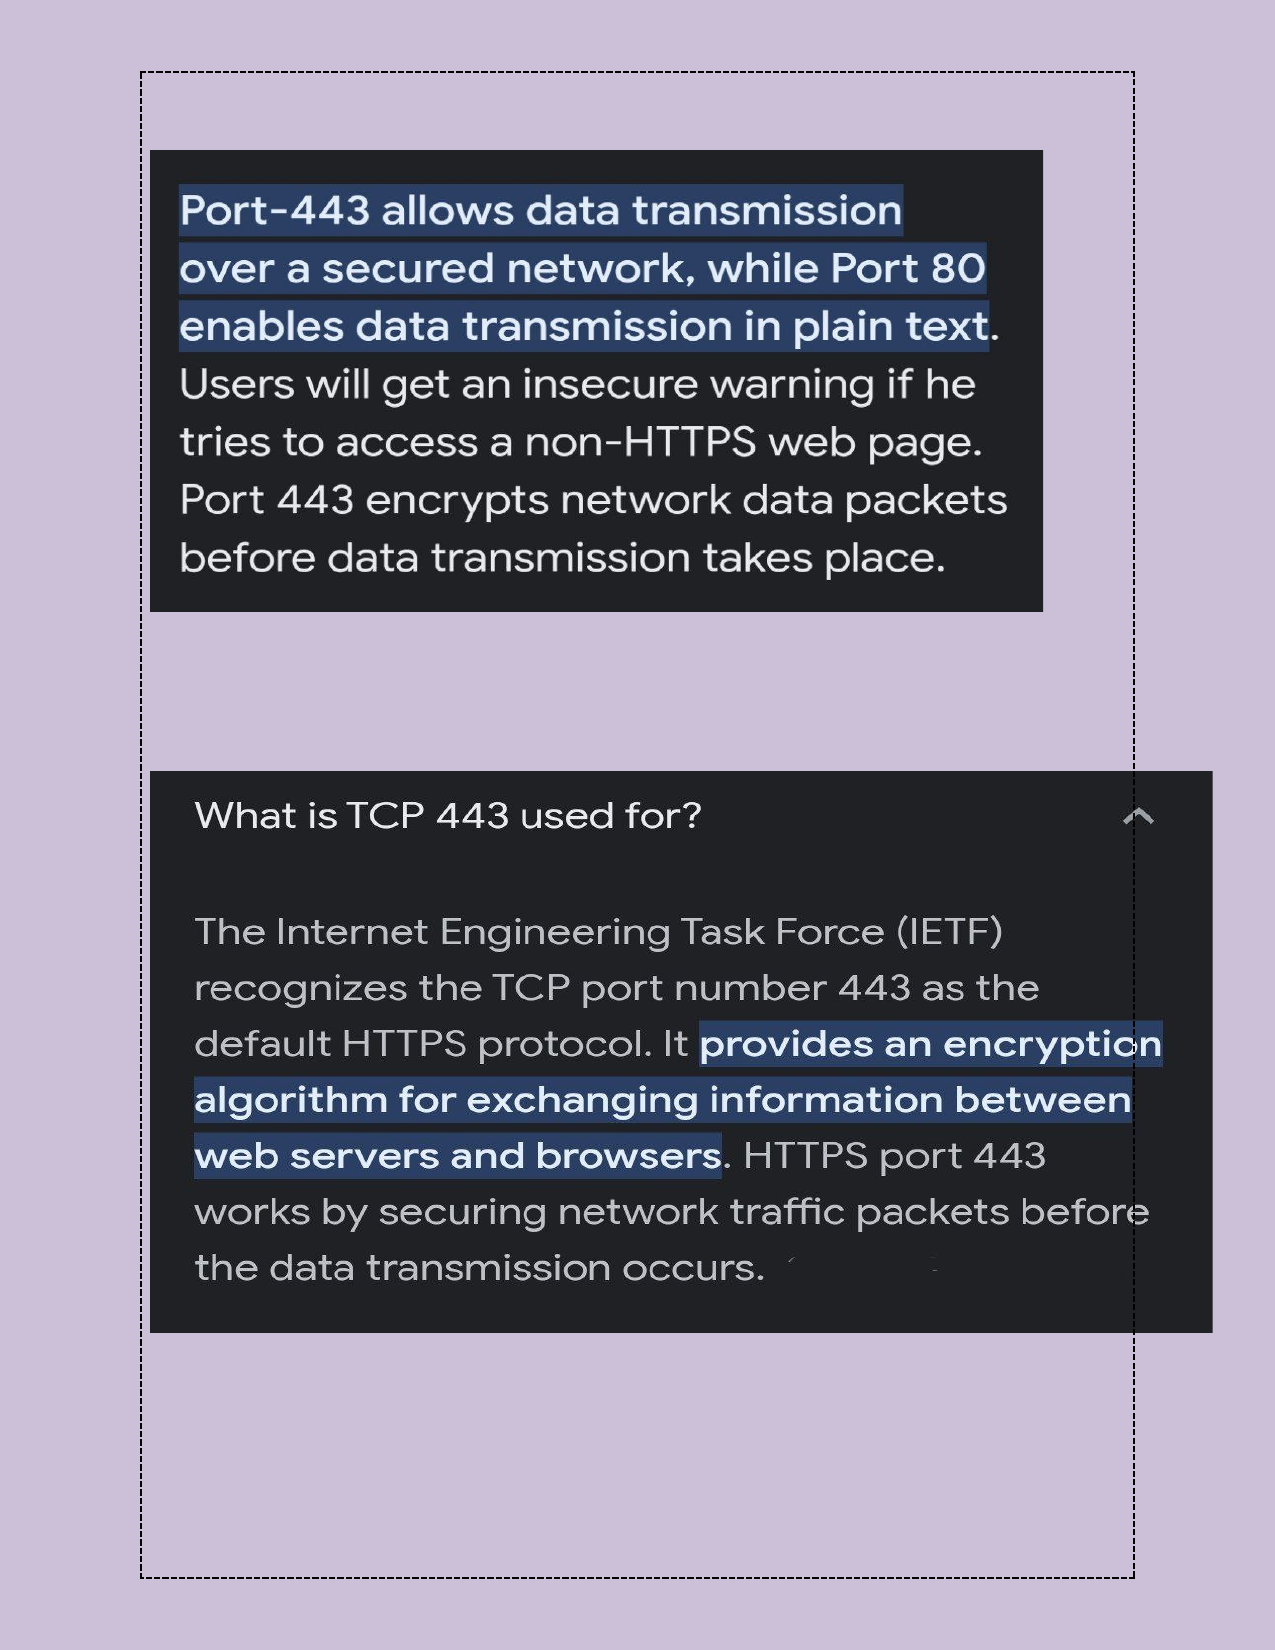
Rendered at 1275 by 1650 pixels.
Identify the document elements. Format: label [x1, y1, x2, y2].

picture [150, 150, 1044, 612]
picture [150, 771, 1213, 1333]
